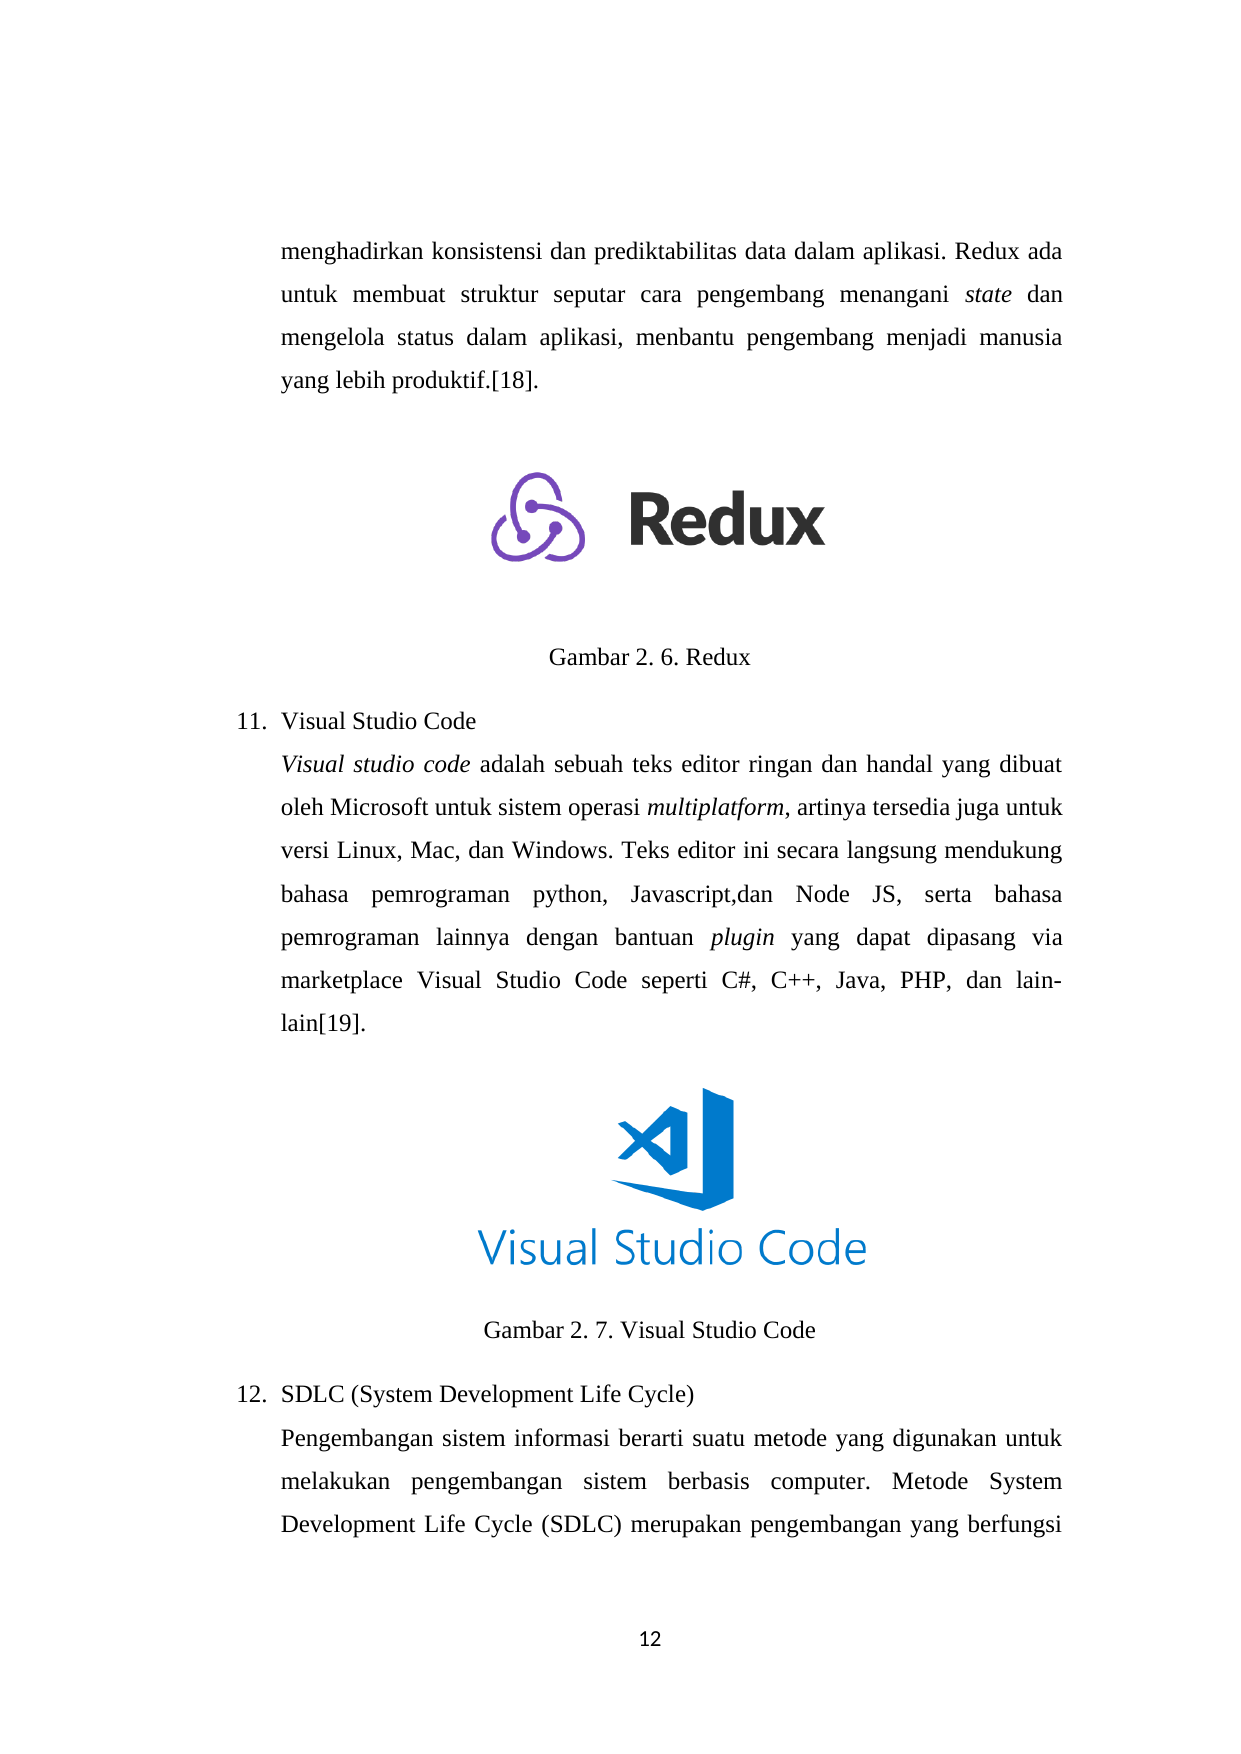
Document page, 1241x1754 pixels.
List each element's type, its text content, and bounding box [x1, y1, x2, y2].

picture [446, 1063, 897, 1289]
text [281, 1423, 1063, 1538]
subtitle Visual Studio Code [236, 706, 1063, 734]
subtitle SDLC (System Development Life Cycle) [236, 1379, 1063, 1408]
text Visual studio code adalah sebuah teks editor ringan dan handal yang dibuat oleh Microsoft untuk sistem operasi multiplatform, artinya tersedia juga untuk versi Linux, Mac, dan Windows. Teks editor ini secara langsung mendukung bahasa pemrograman python, Javascript,dan Node JS, serta bahasa pemrograman lainnya dengan bantuan plugin yang dapat dipasang via marketplace Visual Studio Code seperti C#, C++, Java, PHP, dan lain-lain[19]. [281, 749, 1063, 1037]
text Gambar 2. 7. Visual Studio Code [236, 1315, 1063, 1344]
picture [446, 425, 897, 612]
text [281, 236, 1063, 394]
text Gambar 2. 6. Redux [236, 642, 1063, 671]
